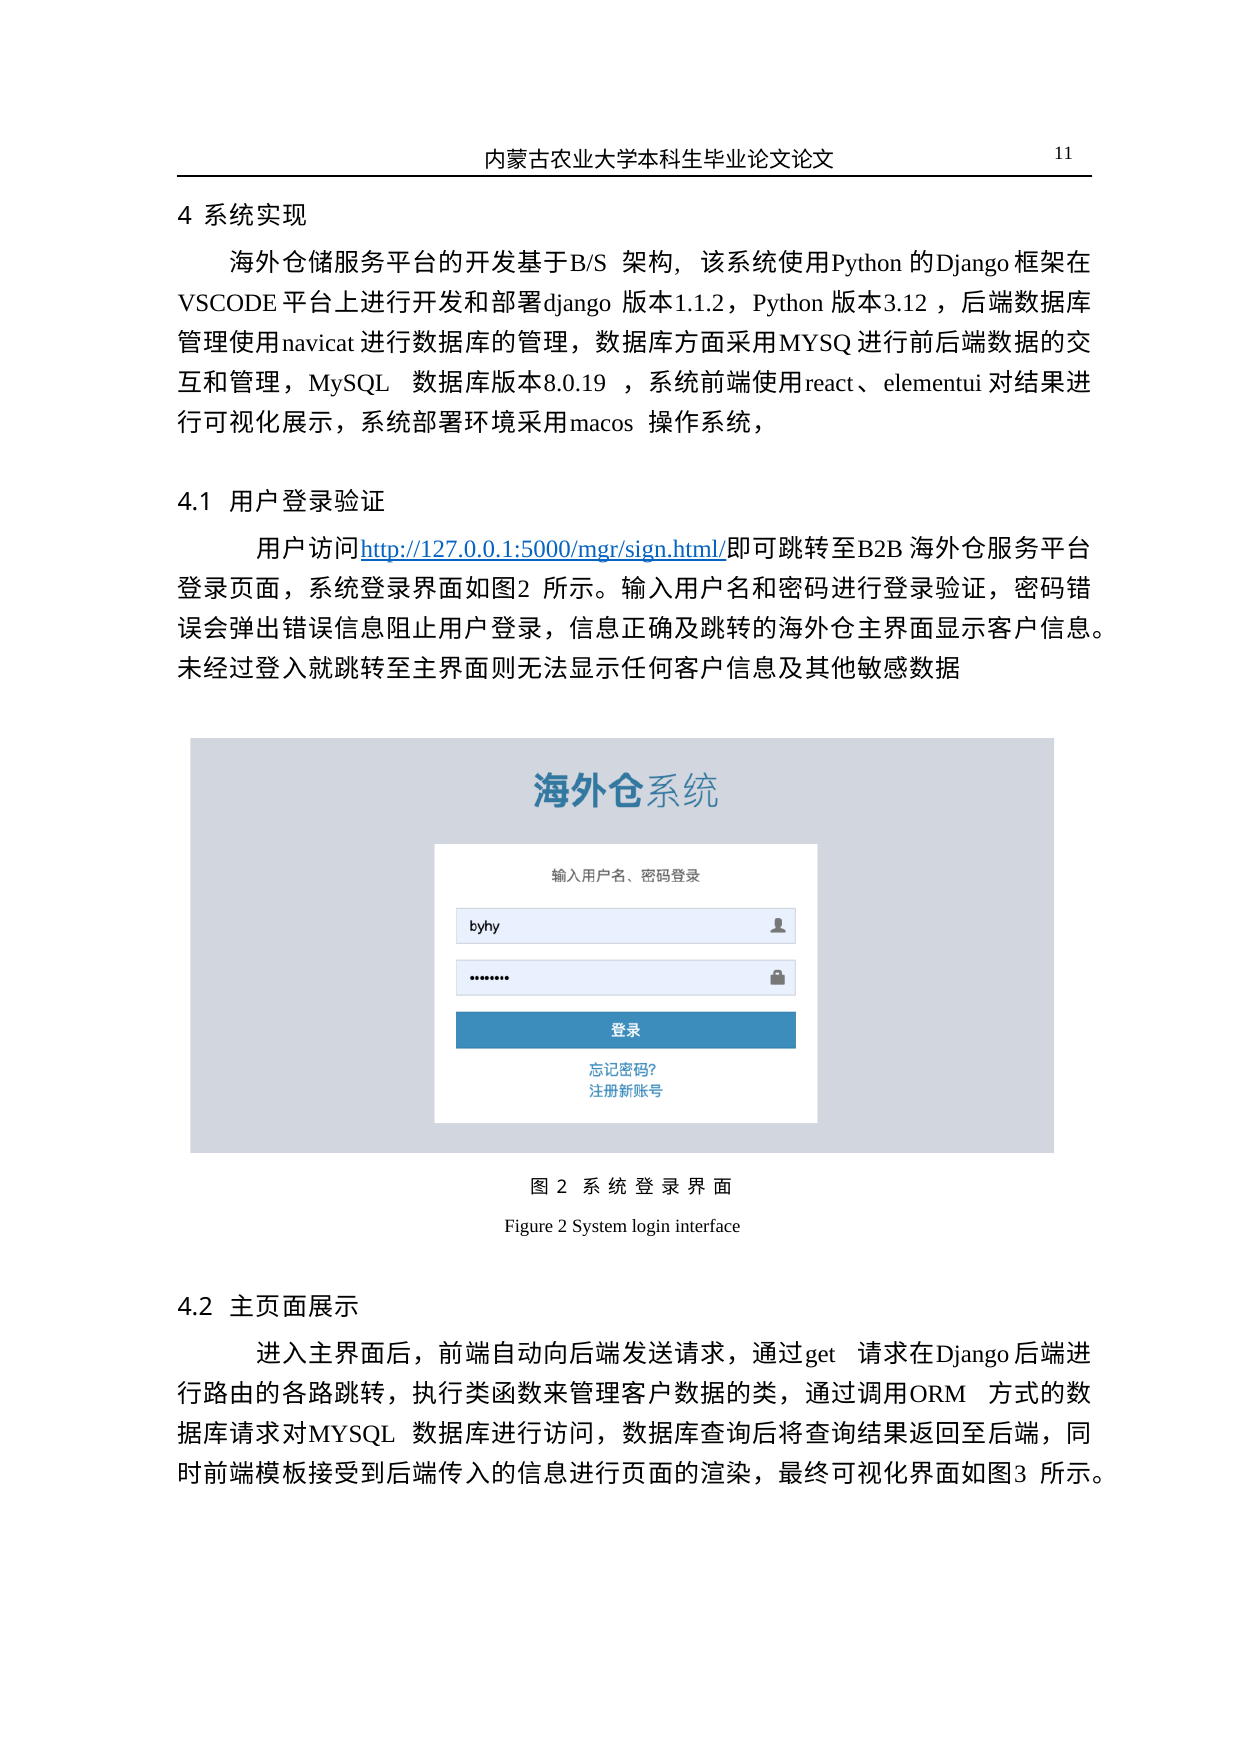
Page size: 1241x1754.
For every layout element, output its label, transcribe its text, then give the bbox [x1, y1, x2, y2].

text 用户访问http://127.0.0.1:5000/mgr/sign.html/即可跳转至B2B海外仓服务平台登录页面，系统登录界面如图2所示。输入用户名和密码进行登录验证，密码错误会弹出错误信息阻止用户登录，信息正确及跳转的海外仓主界面显示客户信息。未经过登入就跳转至主界面则无法显示任何客户信息及其他敏感数据 [177, 527, 1092, 687]
text 图2 系统登录界面 [177, 1165, 1092, 1205]
text 进入主界面后，前端自动向后端发送请求，通过get请求在Django后端进行路由的各路跳转，执行类函数来管理客户数据的类，通过调用ORM方式的数据库请求对MYSQL数据库进行访问，数据库查询后将查询结果返回至后端，同时前端模板接受到后端传入的信息进行页面的渲染，最终可视化界面如图3所示。 [177, 1332, 1092, 1492]
text 4.1用户登录验证 [177, 480, 1092, 520]
list 4系统实现 [177, 193, 1092, 233]
text 海外仓储服务平台的开发基于B/S架构,该系统使用Python的Django框架在VSCODE平台上进行开发和部署django版本1.1.2，Python版本3.12，后端数据库管理使用navicat进行数据库的管理，数据库方面采用MYSQ进行前后端数据的交互和管理，MySQL数据库版本8.0.19，系统前端使用react、elementui对结果进行可视化展示，系统部署环境采用macos操作系统， [177, 241, 1092, 440]
text Figure 2 System login interface [177, 1205, 1092, 1245]
picture [190, 738, 1055, 1153]
text 4.2主页面展示 [177, 1285, 1092, 1325]
